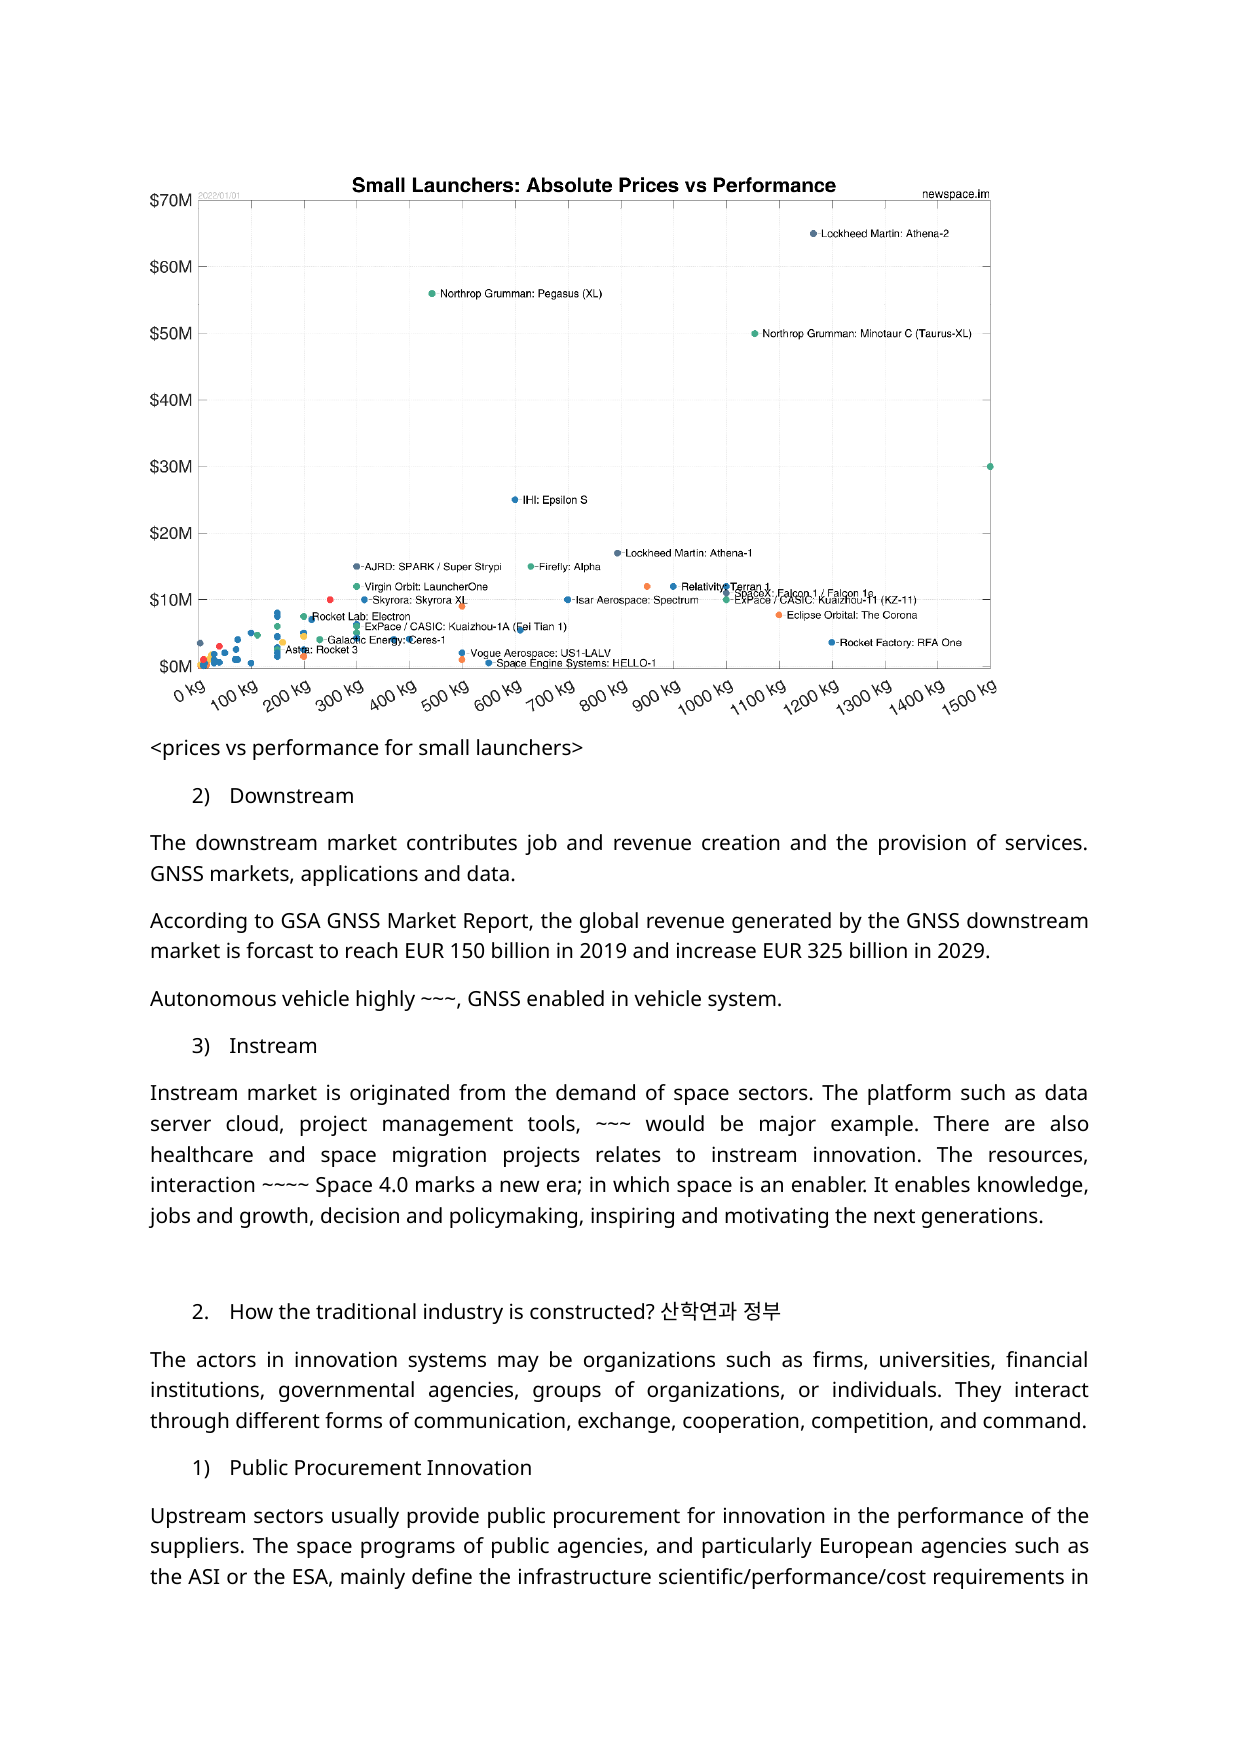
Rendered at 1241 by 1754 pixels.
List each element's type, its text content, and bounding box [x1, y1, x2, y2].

list Public Procurement Innovation [192, 1453, 1090, 1482]
text Autonomous vehicle highly ~~~, GNSS enabled in vehicle system. [150, 984, 1090, 1012]
text Instream market is originated from the demand of space sectors. The platform such as data server cloud, project management tools, ~~~ would be major example. There are also healthcare and space migration projects relates to instream innovation. The resources, interaction ~~~~ Space 4.0 marks a new era; in which space is an enabler. It enables knowledge, jobs and growth, decision and policymaking, inspiring and motivating the next generations. [150, 1078, 1090, 1229]
text <prices vs performance for small launchers> [150, 733, 1090, 762]
list Instream [192, 1031, 1090, 1060]
list Downstream [192, 781, 1090, 809]
list How the traditional industry is constructed? 산학연과 정부 [192, 1296, 1090, 1326]
text The actors in innovation systems may be organizations such as firms, universities, financial institutions, governmental agencies, groups of organizations, or individuals. They interact through different forms of communication, exchange, cooperation, competition, and command. [150, 1345, 1090, 1435]
text The downstream market contributes job and revenue creation and the provision of services. GNSS markets, applications and data. [150, 828, 1090, 887]
text According to GSA GNSS Market Report, the global revenue generated by the GNSS downstream market is forcast to reach EUR 150 billion in 2019 and increase EUR 325 billion in 2029. [150, 906, 1090, 965]
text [150, 1501, 1090, 1591]
picture [150, 177, 997, 715]
